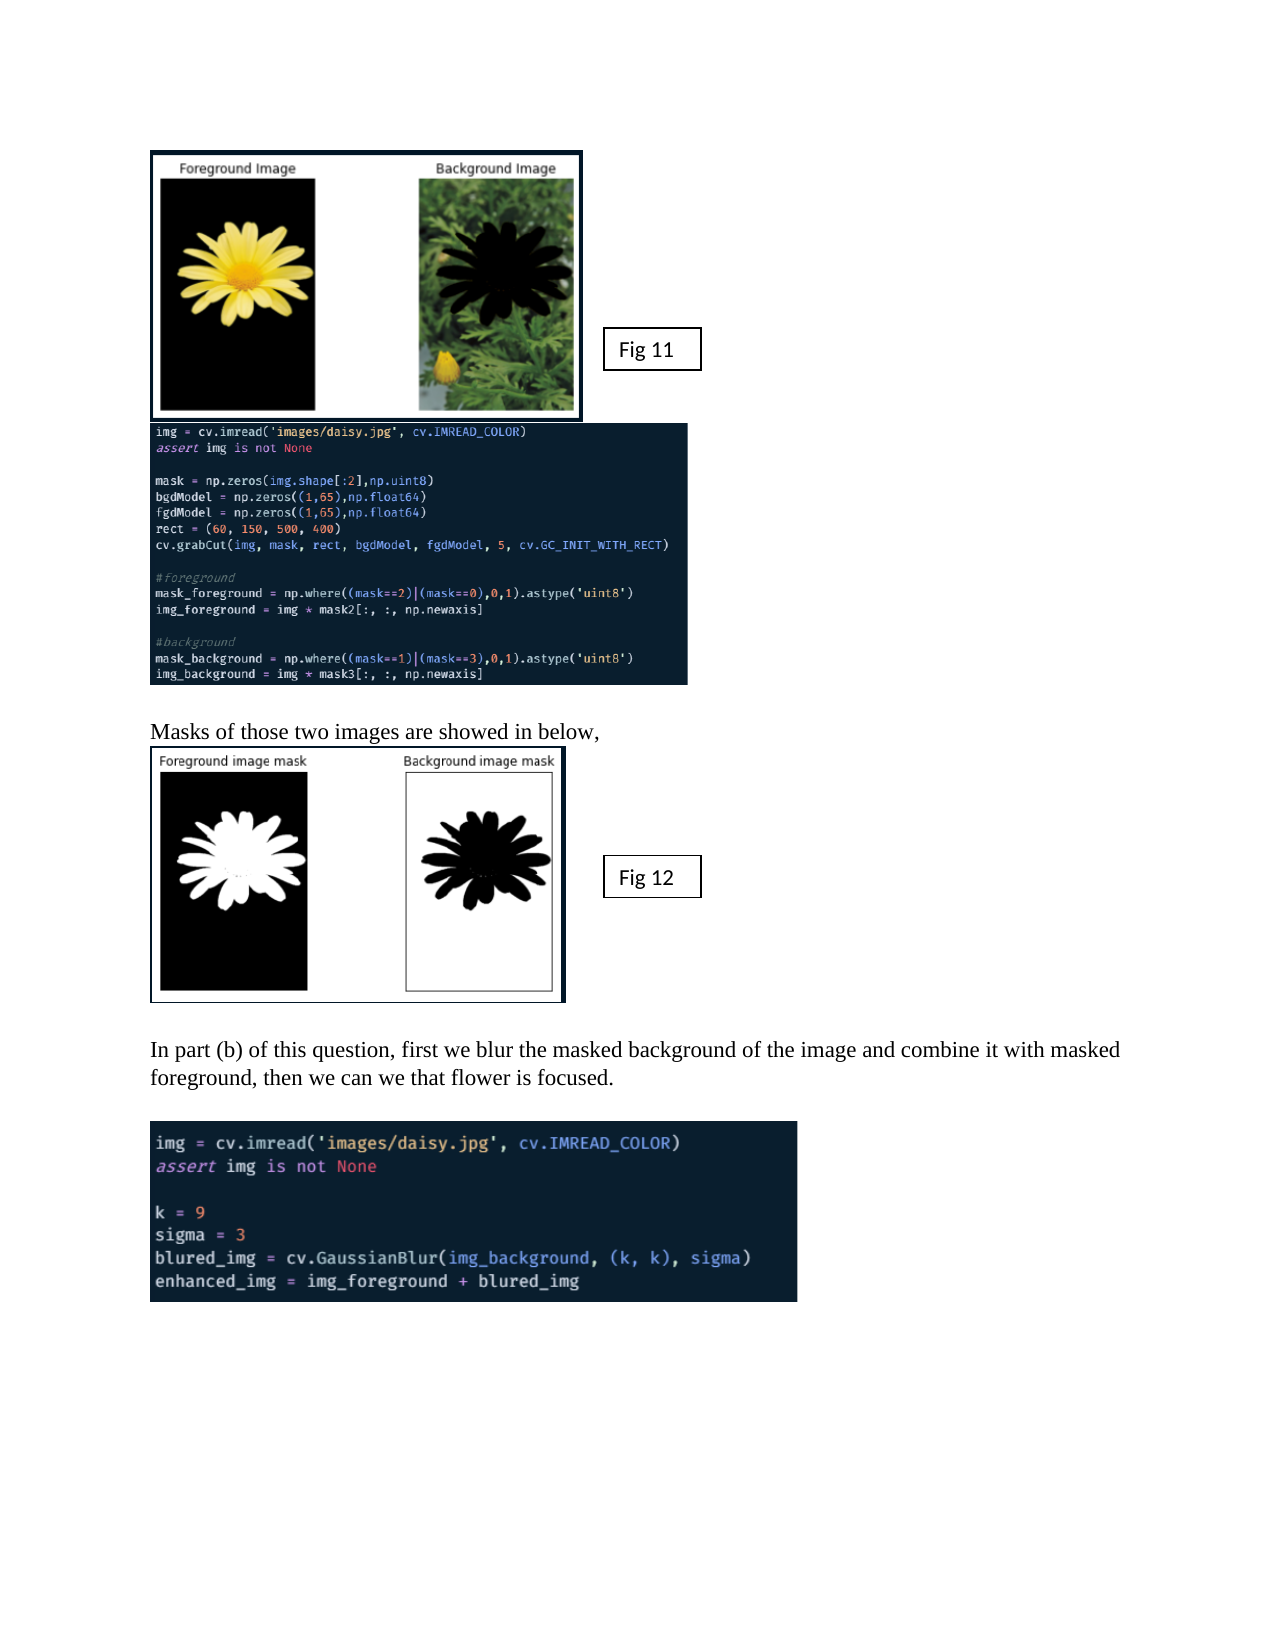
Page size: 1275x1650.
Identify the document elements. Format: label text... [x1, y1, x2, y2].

picture [150, 150, 583, 422]
picture [150, 746, 566, 1003]
list In part (b) of this question, first we blur the masked background of the image and combine it with masked foreground, then we can we that flower is focused. [150, 1036, 1125, 1091]
picture [150, 423, 688, 685]
picture [150, 1121, 798, 1302]
list Masks of those two images are showed in below, [150, 718, 1125, 744]
